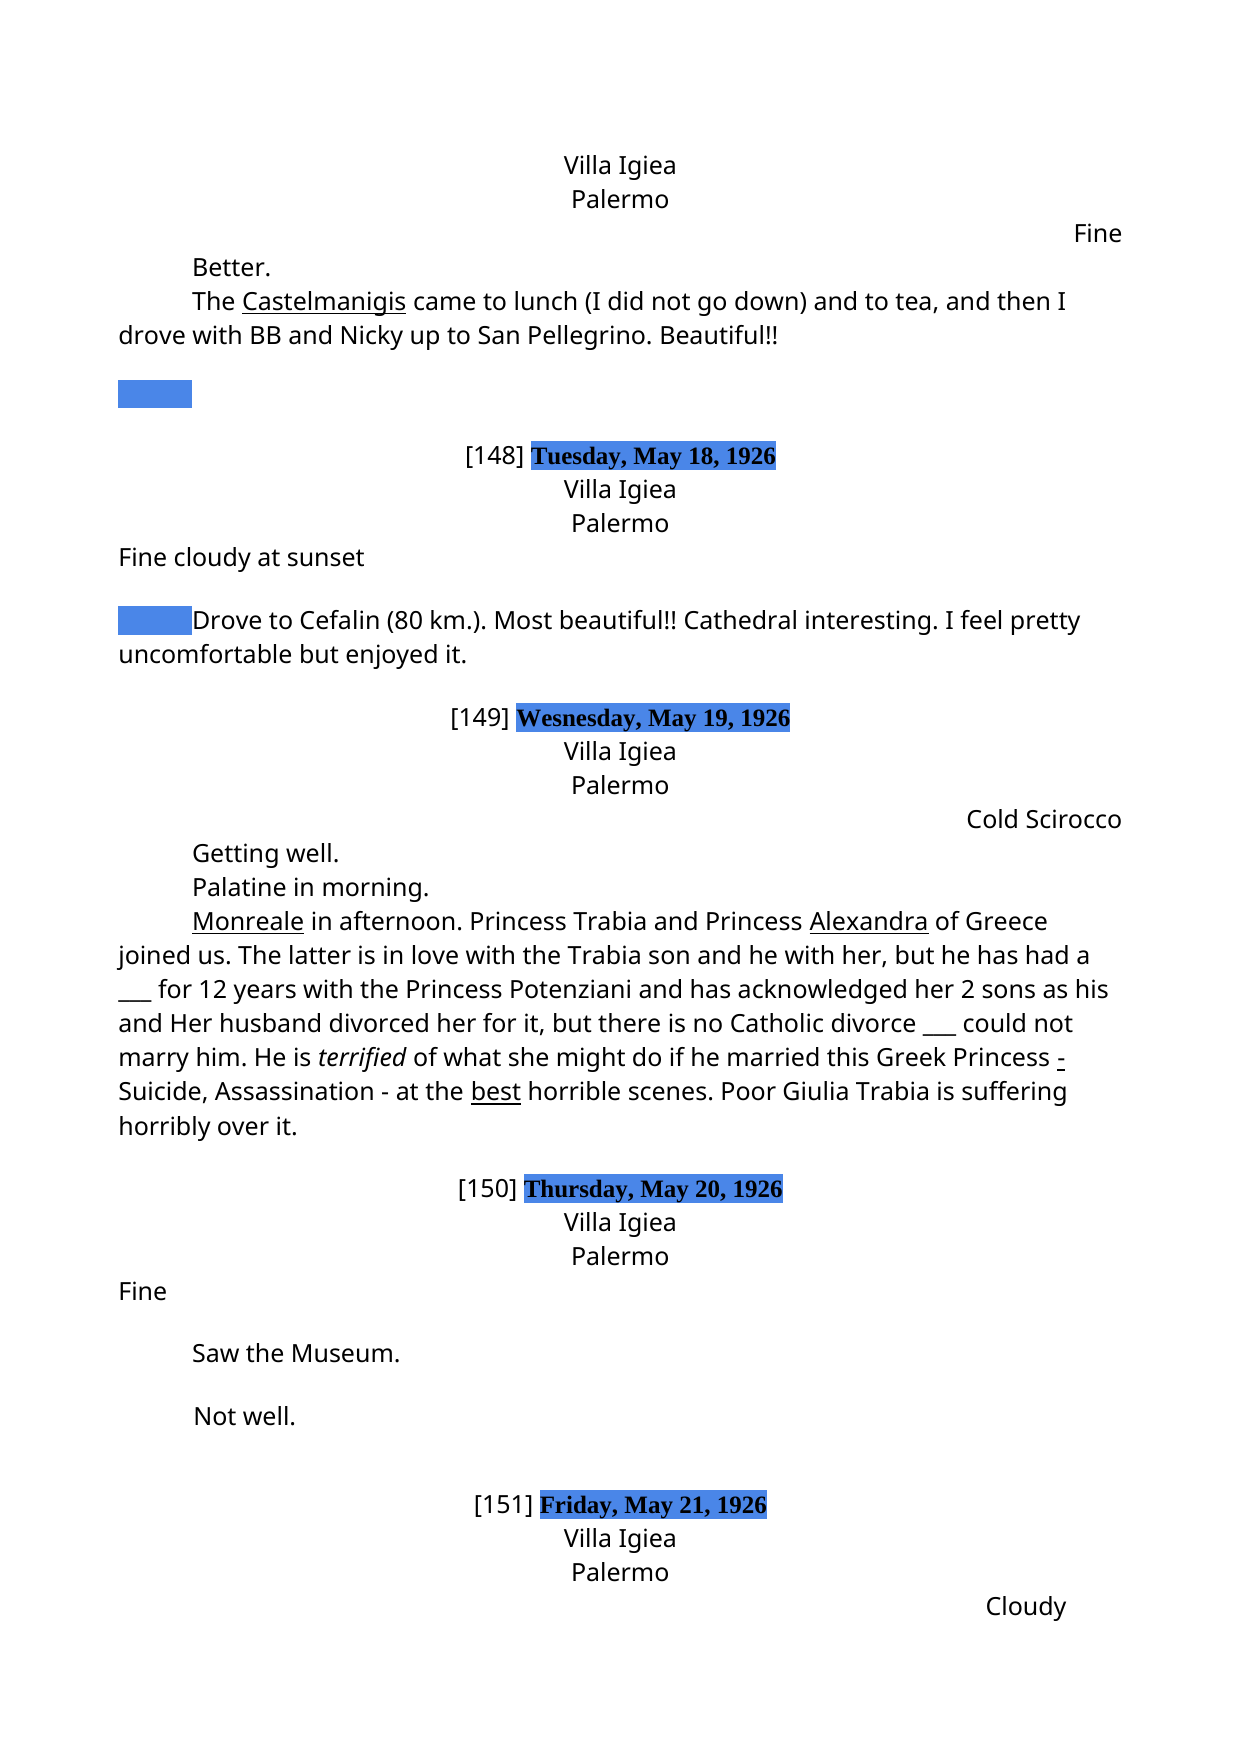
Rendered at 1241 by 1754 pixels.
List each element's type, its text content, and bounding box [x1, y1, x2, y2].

text Better. [118, 250, 1122, 284]
text Getting well. [118, 836, 1122, 870]
text [150] Thursday, May 20, 1926 [118, 1171, 1122, 1205]
text [151] Friday, May 21, 1926 [118, 1487, 1122, 1521]
text Villa Igiea [118, 1521, 1122, 1555]
text [148] Tuesday, May 18, 1926 [118, 437, 1122, 472]
text Palatine in morning. [118, 870, 1122, 904]
text Monreale in afternoon. Princess Trabia and Princess Alexandra of Greece joined us. The latter is in love with the Trabia son and he with her, but he has had a ___ for 12 years with the Princess Potenziani and has acknowledged her 2 sons as his and Her husband divorced her for it, but there is no Catholic divorce ___ could not marry him. He is terrified of what she might do if he married this Greek Princess - Suicide, Assassination - at the best horrible scenes. Poor Giulia Trabia is suffering horribly over it. [118, 904, 1122, 1142]
text Fine cloudy at sunset [118, 540, 1122, 574]
text [149] Wesnesday, May 19, 1926 [118, 699, 1122, 733]
text Palermo [118, 767, 1122, 802]
text Villa Igiea [118, 472, 1122, 506]
text Fine [118, 216, 1122, 250]
text Villa Igiea [118, 733, 1122, 767]
text Palermo [118, 506, 1122, 540]
text Villa Igiea [118, 1205, 1122, 1239]
text Saw the Museum. [118, 1336, 1122, 1370]
text Fine [118, 1273, 1122, 1307]
text Not well. [118, 1399, 1122, 1433]
text Palermo [118, 182, 1122, 216]
text Palermo [118, 1555, 1122, 1589]
text Cloudy [118, 1589, 1122, 1623]
text Palermo [118, 1239, 1122, 1273]
text Drove to Cefalin (80 km.). Most beautiful!! Cathedral interesting. I feel pretty uncomfortable but enjoyed it. [118, 602, 1122, 671]
text The Castelmanigis came to lunch (I did not go down) and to tea, and then I drove with BB and Nicky up to San Pellegrino. Beautiful!! [118, 284, 1122, 352]
text Villa Igiea [118, 148, 1122, 182]
text Cold Scirocco [118, 802, 1122, 836]
